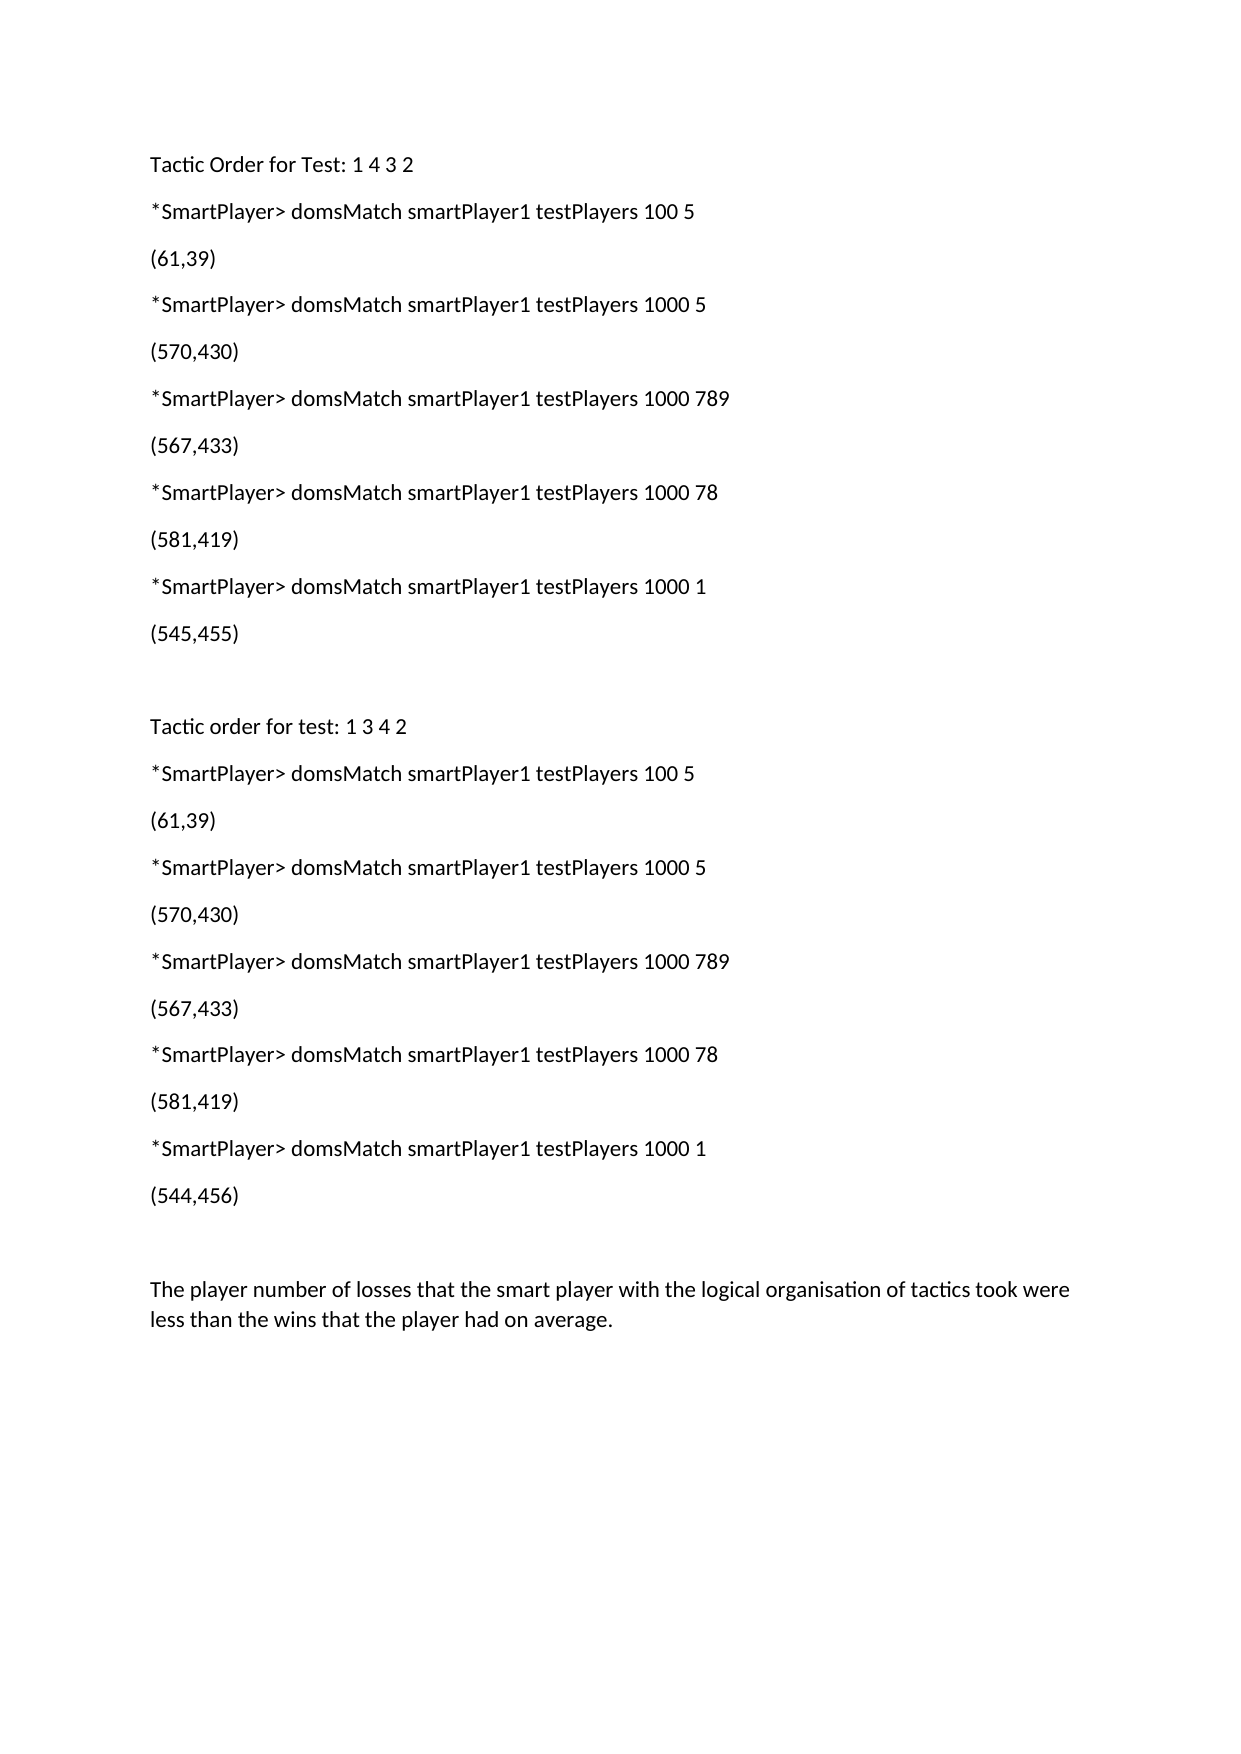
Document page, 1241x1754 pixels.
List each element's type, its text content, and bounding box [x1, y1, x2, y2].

text (581,419) [150, 525, 1090, 553]
text *SmartPlayer> domsMatch smartPlayer1 testPlayers 100 5 [150, 197, 1090, 225]
text *SmartPlayer> domsMatch smartPlayer1 testPlayers 1000 789 [150, 947, 1090, 975]
text Tactic order for test: 1 3 4 2 [150, 712, 1090, 741]
text (61,39) [150, 244, 1090, 272]
text (61,39) [150, 806, 1090, 834]
text Tactic Order for Test: 1 4 3 2 [150, 150, 1090, 178]
text (544,456) [150, 1181, 1090, 1209]
text (570,430) [150, 900, 1090, 928]
text *SmartPlayer> domsMatch smartPlayer1 testPlayers 1000 5 [150, 291, 1090, 319]
text (570,430) [150, 337, 1090, 366]
text (545,455) [150, 619, 1090, 647]
text *SmartPlayer> domsMatch smartPlayer1 testPlayers 1000 78 [150, 1041, 1090, 1069]
text The player number of losses that the smart player with the logical organisation of tactics took were less than the wins that the player had on average. [150, 1275, 1090, 1333]
text (581,419) [150, 1087, 1090, 1116]
text *SmartPlayer> domsMatch smartPlayer1 testPlayers 1000 1 [150, 1134, 1090, 1162]
text *SmartPlayer> domsMatch smartPlayer1 testPlayers 1000 78 [150, 478, 1090, 506]
text *SmartPlayer> domsMatch smartPlayer1 testPlayers 1000 1 [150, 572, 1090, 600]
text (567,433) [150, 994, 1090, 1022]
text *SmartPlayer> domsMatch smartPlayer1 testPlayers 1000 789 [150, 384, 1090, 412]
text (567,433) [150, 431, 1090, 459]
text *SmartPlayer> domsMatch smartPlayer1 testPlayers 100 5 [150, 759, 1090, 787]
text *SmartPlayer> domsMatch smartPlayer1 testPlayers 1000 5 [150, 853, 1090, 881]
